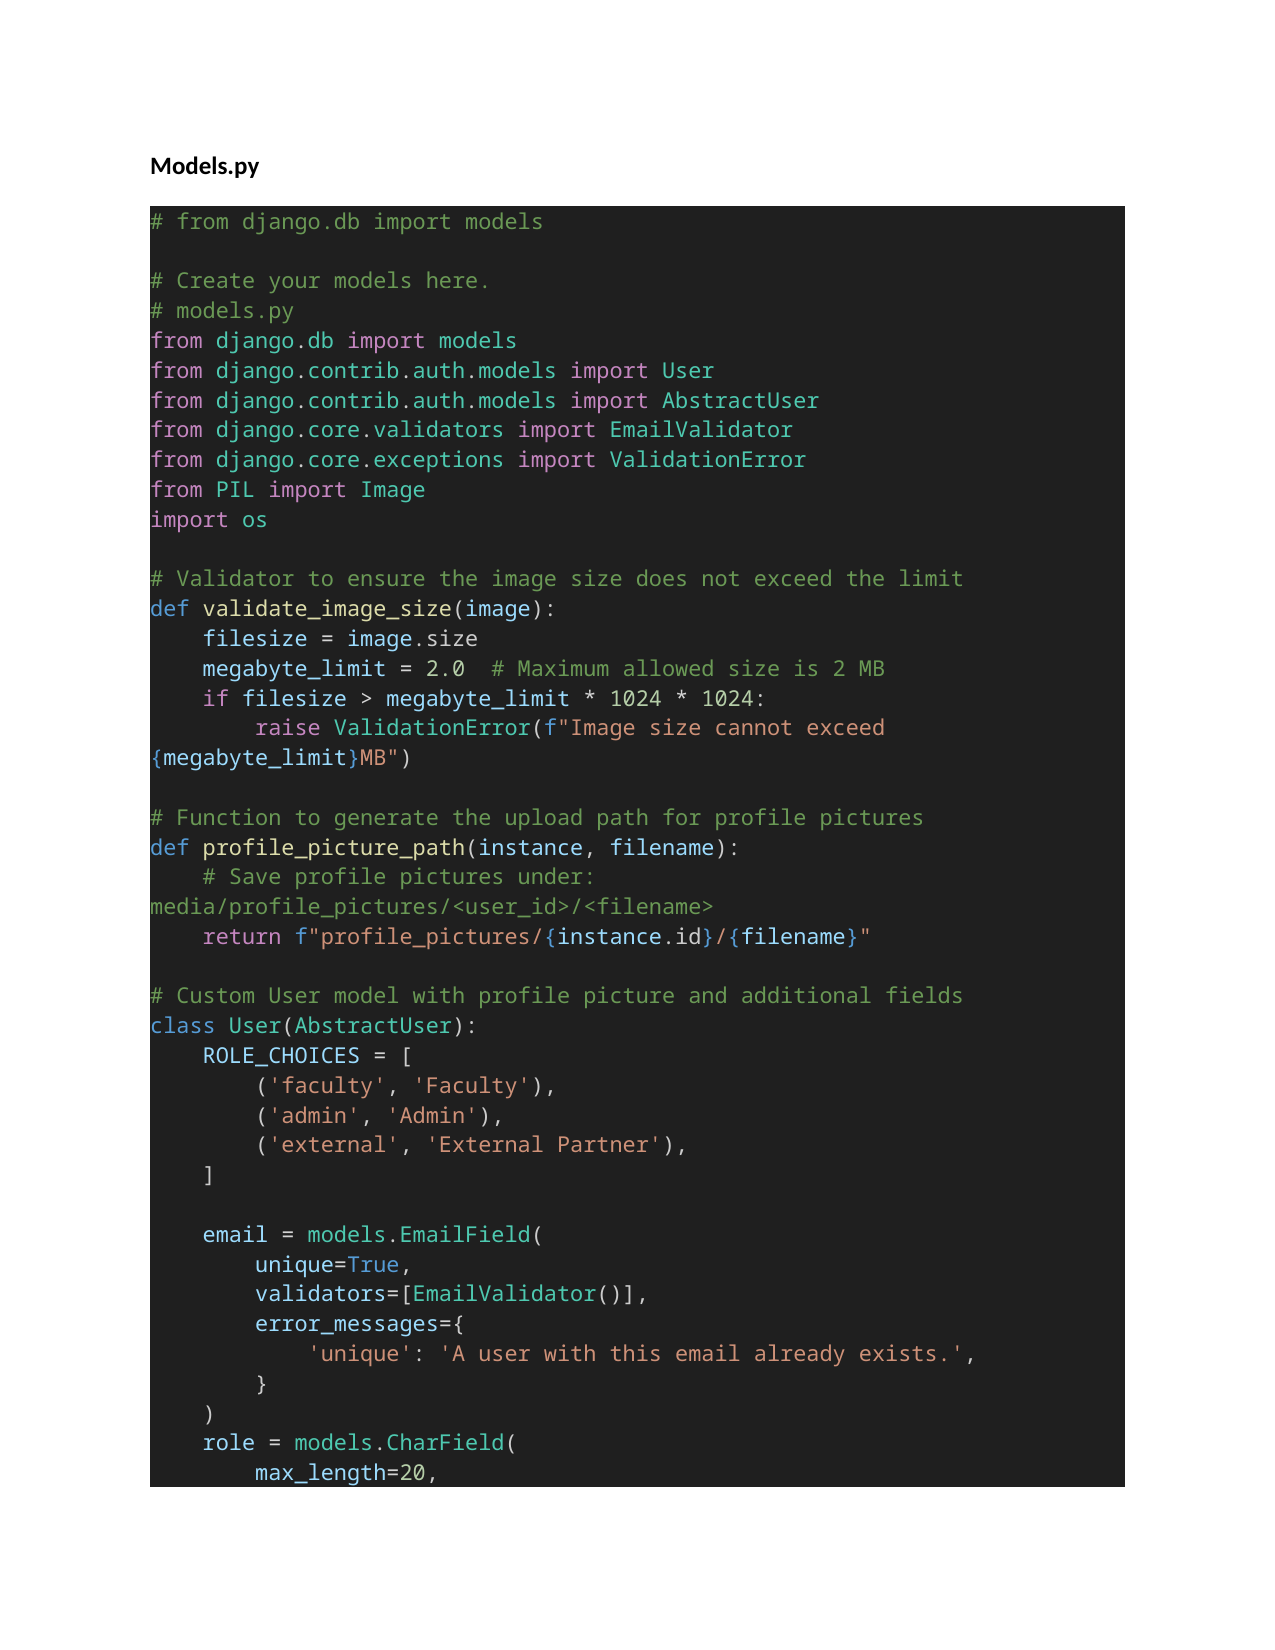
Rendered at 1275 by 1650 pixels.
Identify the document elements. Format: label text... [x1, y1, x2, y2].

text megabyte_limit = 2.0 # Maximum allowed size is 2 MB [150, 653, 1125, 682]
text role = models.CharField( [150, 1427, 1125, 1457]
text # Create your models here. [150, 265, 1125, 295]
text # Function to generate the upload path for profile pictures [150, 802, 1125, 831]
text # Save profile pictures under: media/profile_pictures/<user_id>/<filename> [150, 861, 1125, 921]
text ] [150, 1159, 1125, 1189]
text from django.contrib.auth.models import AbstractUser [150, 384, 1125, 414]
text max_length=20, [150, 1457, 1125, 1487]
text import os [150, 504, 1125, 533]
text } [150, 1368, 1125, 1397]
text return f"profile_pictures/{instance.id}/{filename}" [150, 921, 1125, 951]
text ('external', 'External Partner'), [150, 1129, 1125, 1159]
text raise ValidationError(f"Image size cannot exceed {megabyte_limit}MB") [150, 712, 1125, 772]
text from django.core.validators import EmailValidator [150, 414, 1125, 444]
text from django.contrib.auth.models import User [150, 355, 1125, 384]
text ROLE_CHOICES = [ [150, 1040, 1125, 1070]
text if filesize > megabyte_limit * 1024 * 1024: [150, 682, 1125, 712]
text def validate_image_size(image): [150, 593, 1125, 623]
text from django.core.exceptions import ValidationError [150, 444, 1125, 474]
text filesize = image.size [150, 623, 1125, 653]
text # Custom User model with profile picture and additional fields [150, 980, 1125, 1010]
text error_messages={ [150, 1308, 1125, 1338]
text Models.py [150, 150, 1125, 181]
text ) [150, 1397, 1125, 1427]
text ('faculty', 'Faculty'), [150, 1070, 1125, 1099]
text validators=[EmailValidator()], [150, 1278, 1125, 1308]
text # models.py [150, 295, 1125, 325]
text # Validator to ensure the image size does not exceed the limit [150, 563, 1125, 593]
text def profile_picture_path(instance, filename): [150, 831, 1125, 861]
text from PIL import Image [150, 474, 1125, 504]
text from django.db import models [150, 325, 1125, 355]
text email = models.EmailField( [150, 1219, 1125, 1248]
text unique=True, [150, 1248, 1125, 1278]
text 'unique': 'A user with this email already exists.', [150, 1338, 1125, 1368]
text class User(AbstractUser): [150, 1010, 1125, 1040]
text ('admin', 'Admin'), [150, 1099, 1125, 1129]
text # from django.db import models [150, 206, 1125, 236]
